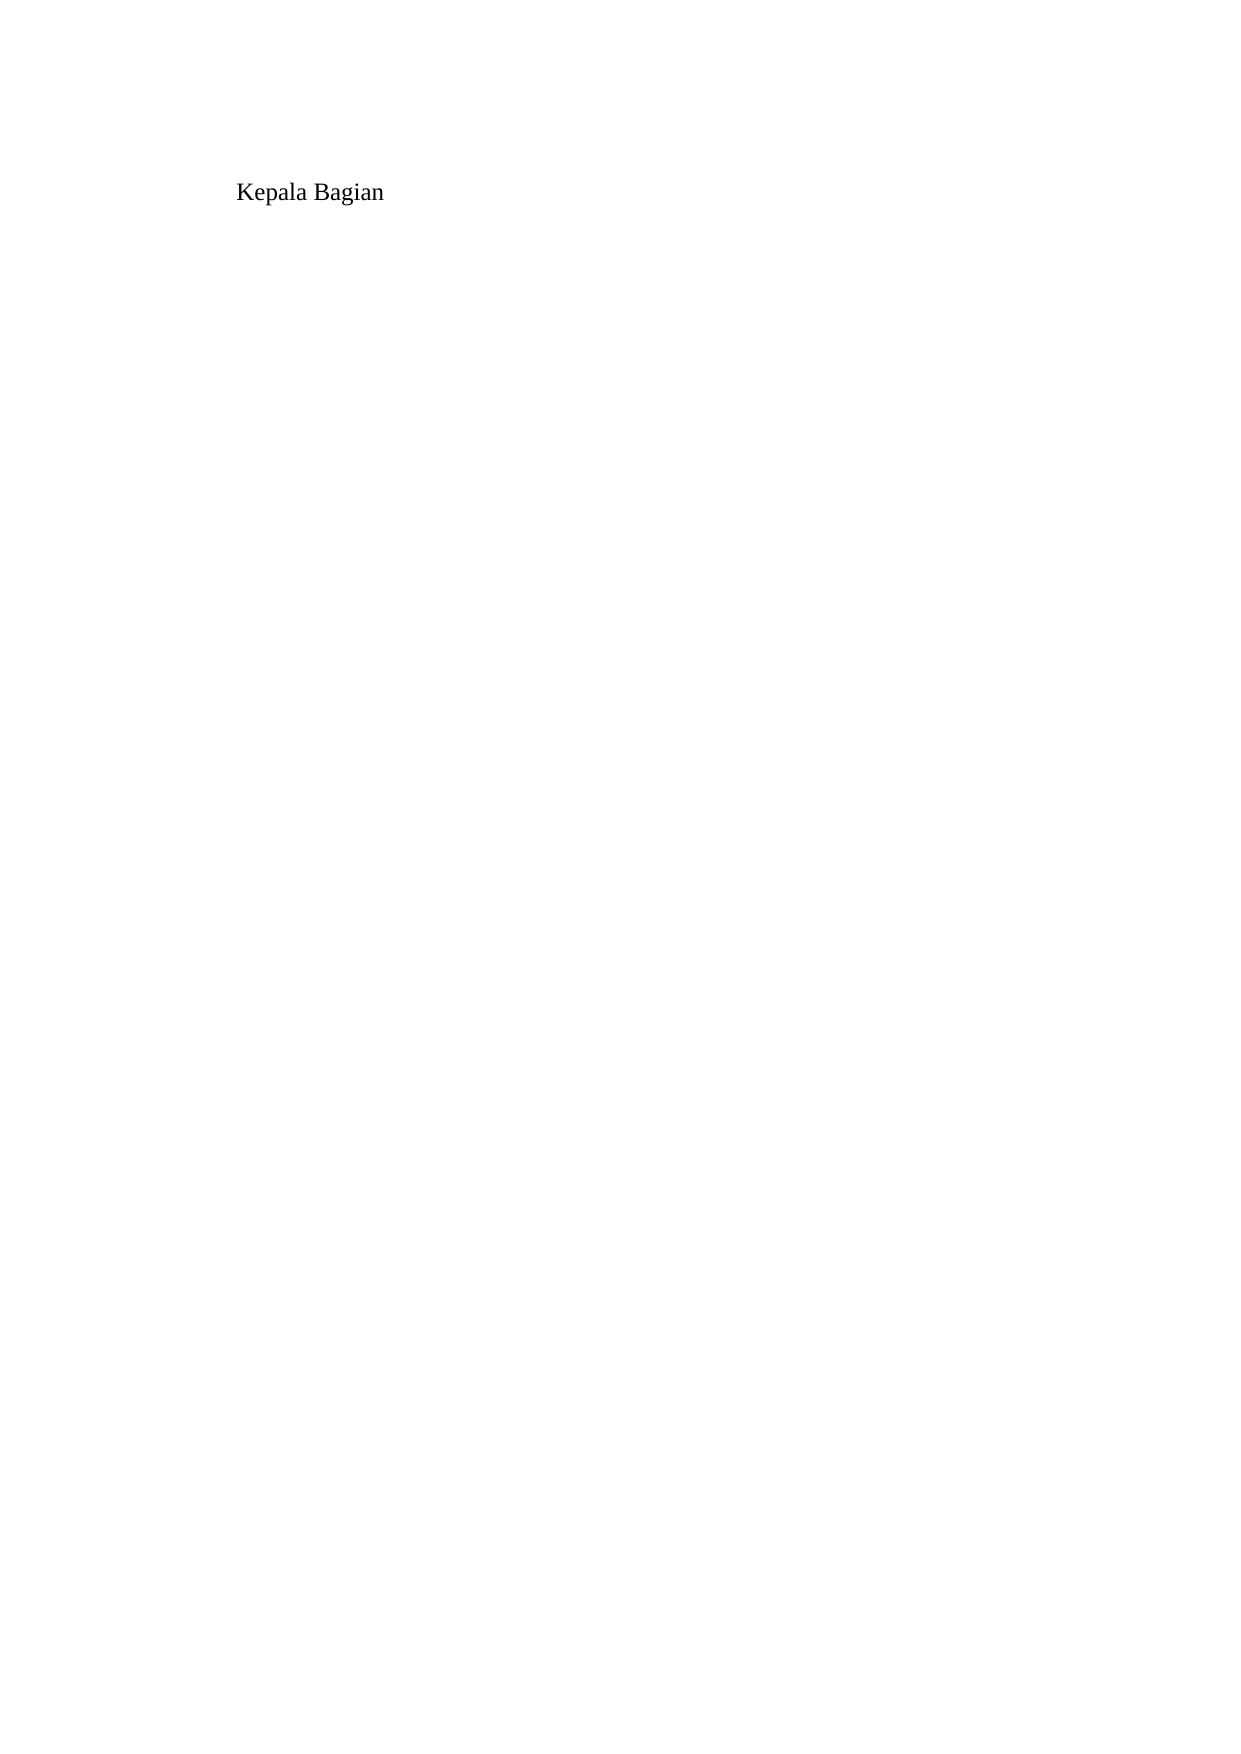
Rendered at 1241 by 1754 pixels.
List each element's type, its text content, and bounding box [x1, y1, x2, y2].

text Kepala Bagian [236, 177, 1063, 206]
